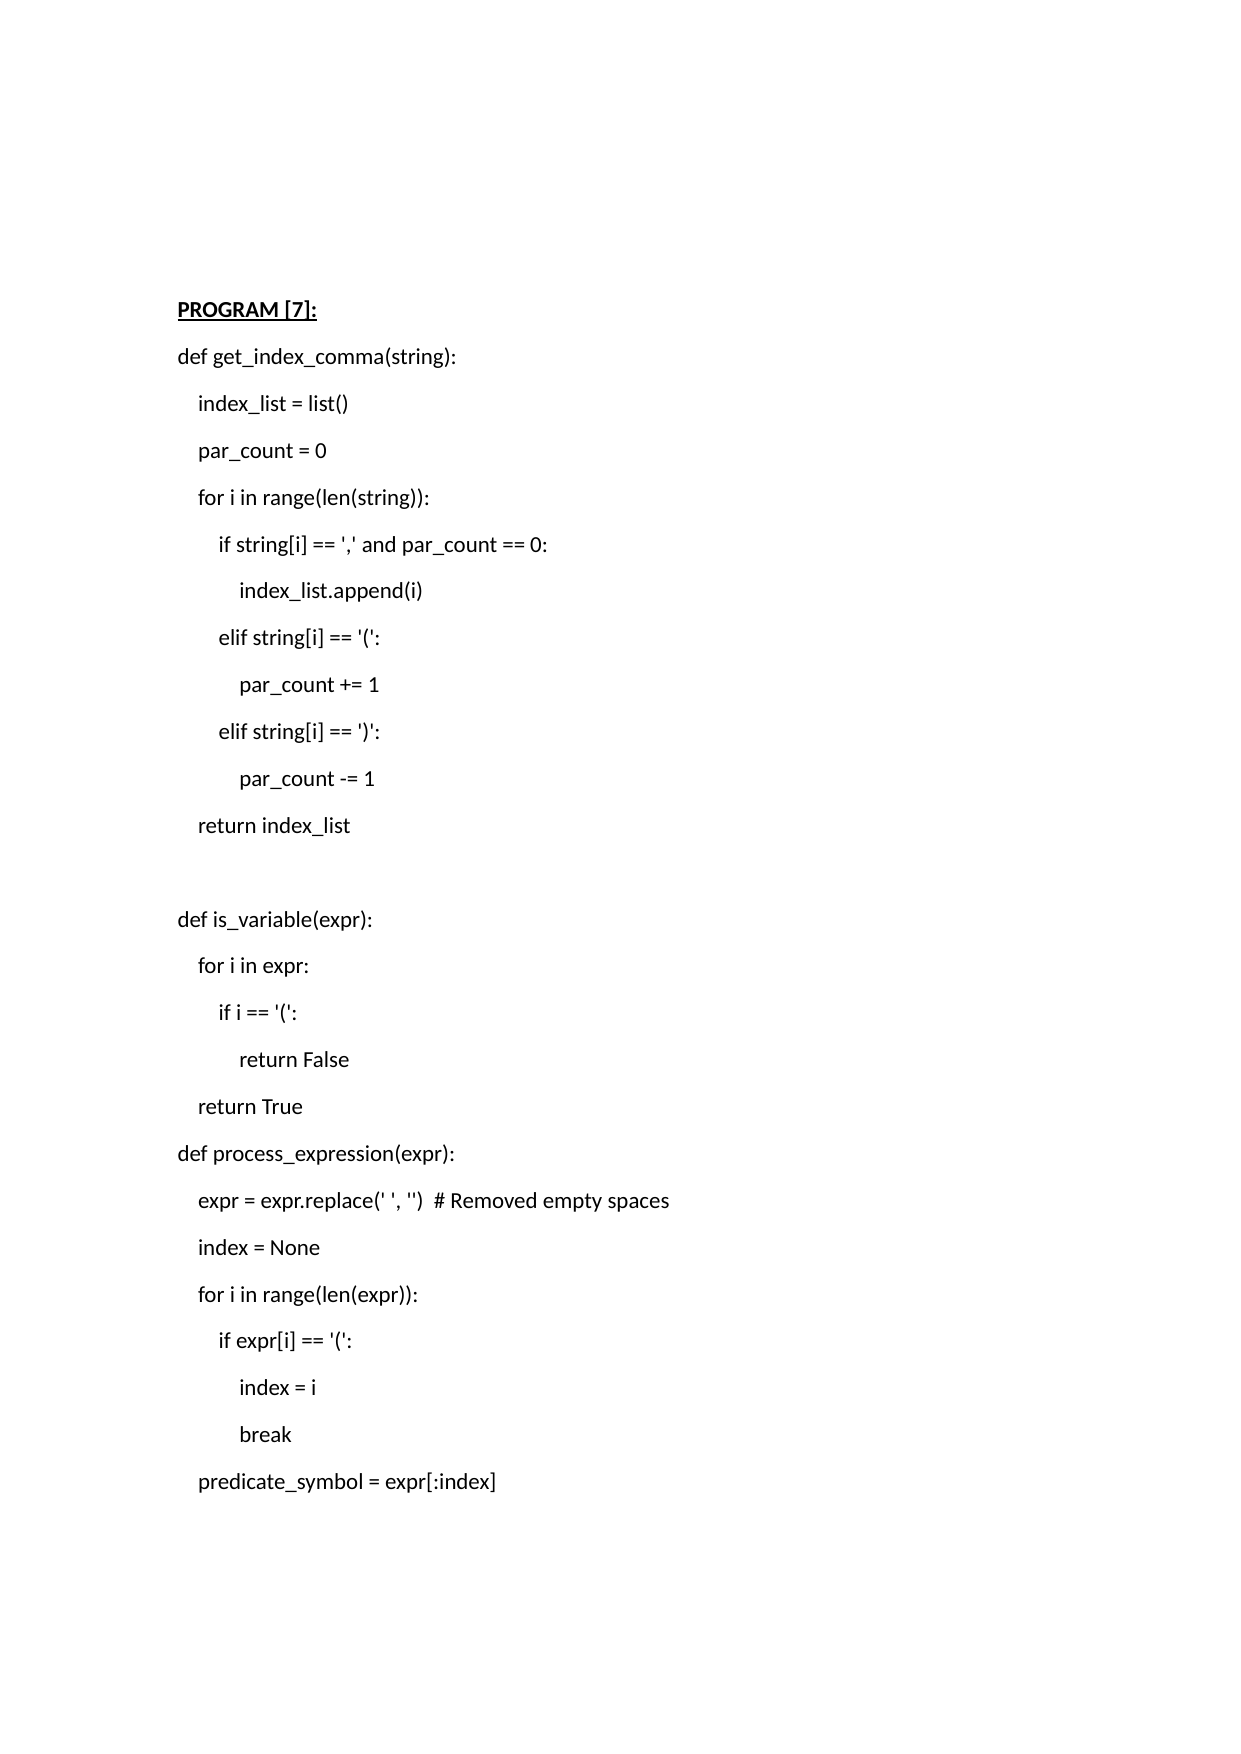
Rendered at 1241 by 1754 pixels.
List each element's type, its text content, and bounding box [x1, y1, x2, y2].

text for i in range(len(string)): [177, 483, 1063, 511]
text def process_expression(expr): [177, 1139, 1063, 1167]
text def is_variable(expr): [177, 905, 1063, 933]
text def get_index_comma(string): [177, 342, 1063, 370]
text if expr[i] == '(': [177, 1327, 1063, 1354]
text break [177, 1420, 1063, 1448]
text for i in expr: [177, 952, 1063, 979]
text elif string[i] == ')': [177, 717, 1063, 745]
text index_list.append(i) [177, 577, 1063, 604]
text if i == '(': [177, 998, 1063, 1026]
text for i in range(len(expr)): [177, 1280, 1063, 1308]
text index = None [177, 1233, 1063, 1261]
text index = i [177, 1373, 1063, 1401]
text return False [177, 1045, 1063, 1073]
text predicate_symbol = expr[:index] [177, 1467, 1063, 1495]
text return index_list [177, 811, 1063, 839]
text index_list = list() [177, 389, 1063, 417]
text expr = expr.replace(' ', '') # Removed empty spaces [177, 1186, 1063, 1214]
text PROGRAM [7]: [177, 295, 1063, 323]
text return True [177, 1092, 1063, 1120]
text if string[i] == ',' and par_count == 0: [177, 530, 1063, 558]
text par_count += 1 [177, 670, 1063, 698]
text elif string[i] == '(': [177, 623, 1063, 651]
text par_count = 0 [177, 436, 1063, 464]
text par_count -= 1 [177, 764, 1063, 792]
